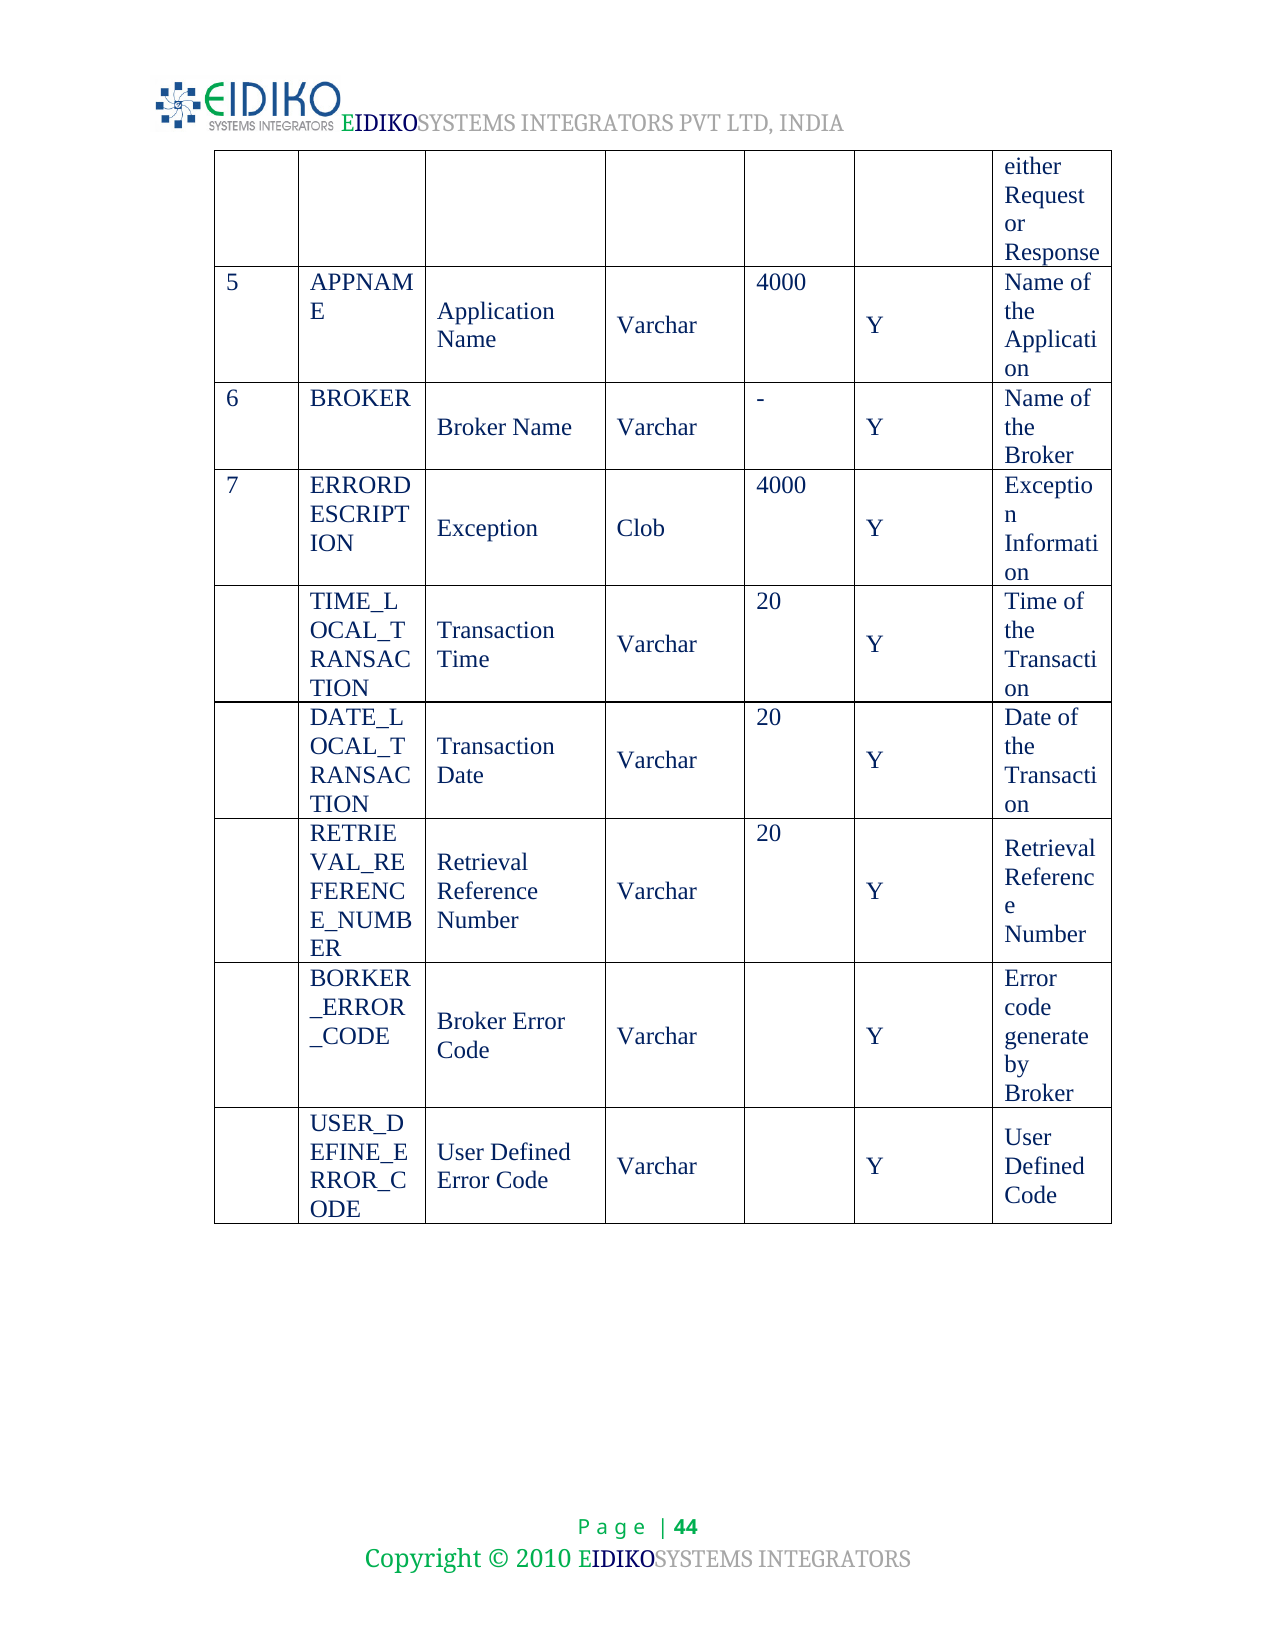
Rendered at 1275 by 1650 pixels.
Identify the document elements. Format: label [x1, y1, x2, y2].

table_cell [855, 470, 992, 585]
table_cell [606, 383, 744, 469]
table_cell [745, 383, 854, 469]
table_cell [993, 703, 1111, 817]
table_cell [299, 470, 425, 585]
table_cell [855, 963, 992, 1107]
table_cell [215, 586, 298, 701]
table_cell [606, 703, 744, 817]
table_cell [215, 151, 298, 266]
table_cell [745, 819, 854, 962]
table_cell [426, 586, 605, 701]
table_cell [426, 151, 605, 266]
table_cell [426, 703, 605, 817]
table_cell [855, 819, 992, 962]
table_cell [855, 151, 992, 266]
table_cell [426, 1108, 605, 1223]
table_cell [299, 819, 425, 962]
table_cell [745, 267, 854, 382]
picture [150, 75, 341, 132]
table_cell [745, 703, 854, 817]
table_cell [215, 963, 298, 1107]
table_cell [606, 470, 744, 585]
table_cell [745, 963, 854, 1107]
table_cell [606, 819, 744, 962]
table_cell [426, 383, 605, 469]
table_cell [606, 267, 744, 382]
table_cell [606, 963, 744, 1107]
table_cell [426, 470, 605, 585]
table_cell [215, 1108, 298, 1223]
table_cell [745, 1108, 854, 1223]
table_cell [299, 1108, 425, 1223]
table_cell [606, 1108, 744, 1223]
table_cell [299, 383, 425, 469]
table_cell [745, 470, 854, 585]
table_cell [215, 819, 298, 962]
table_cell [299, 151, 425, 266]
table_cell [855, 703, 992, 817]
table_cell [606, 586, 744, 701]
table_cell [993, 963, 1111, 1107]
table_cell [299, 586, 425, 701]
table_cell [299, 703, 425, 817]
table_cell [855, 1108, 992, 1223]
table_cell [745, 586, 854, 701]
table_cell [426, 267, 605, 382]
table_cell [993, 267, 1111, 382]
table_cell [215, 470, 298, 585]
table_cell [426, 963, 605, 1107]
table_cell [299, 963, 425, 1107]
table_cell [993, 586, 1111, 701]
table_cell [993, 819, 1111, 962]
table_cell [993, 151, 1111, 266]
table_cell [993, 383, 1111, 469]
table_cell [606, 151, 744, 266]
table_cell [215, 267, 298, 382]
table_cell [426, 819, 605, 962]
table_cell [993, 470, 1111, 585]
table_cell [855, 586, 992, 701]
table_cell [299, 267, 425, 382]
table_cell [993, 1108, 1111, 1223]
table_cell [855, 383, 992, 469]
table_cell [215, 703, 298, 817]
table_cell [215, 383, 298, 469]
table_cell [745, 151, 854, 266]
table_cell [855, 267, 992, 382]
